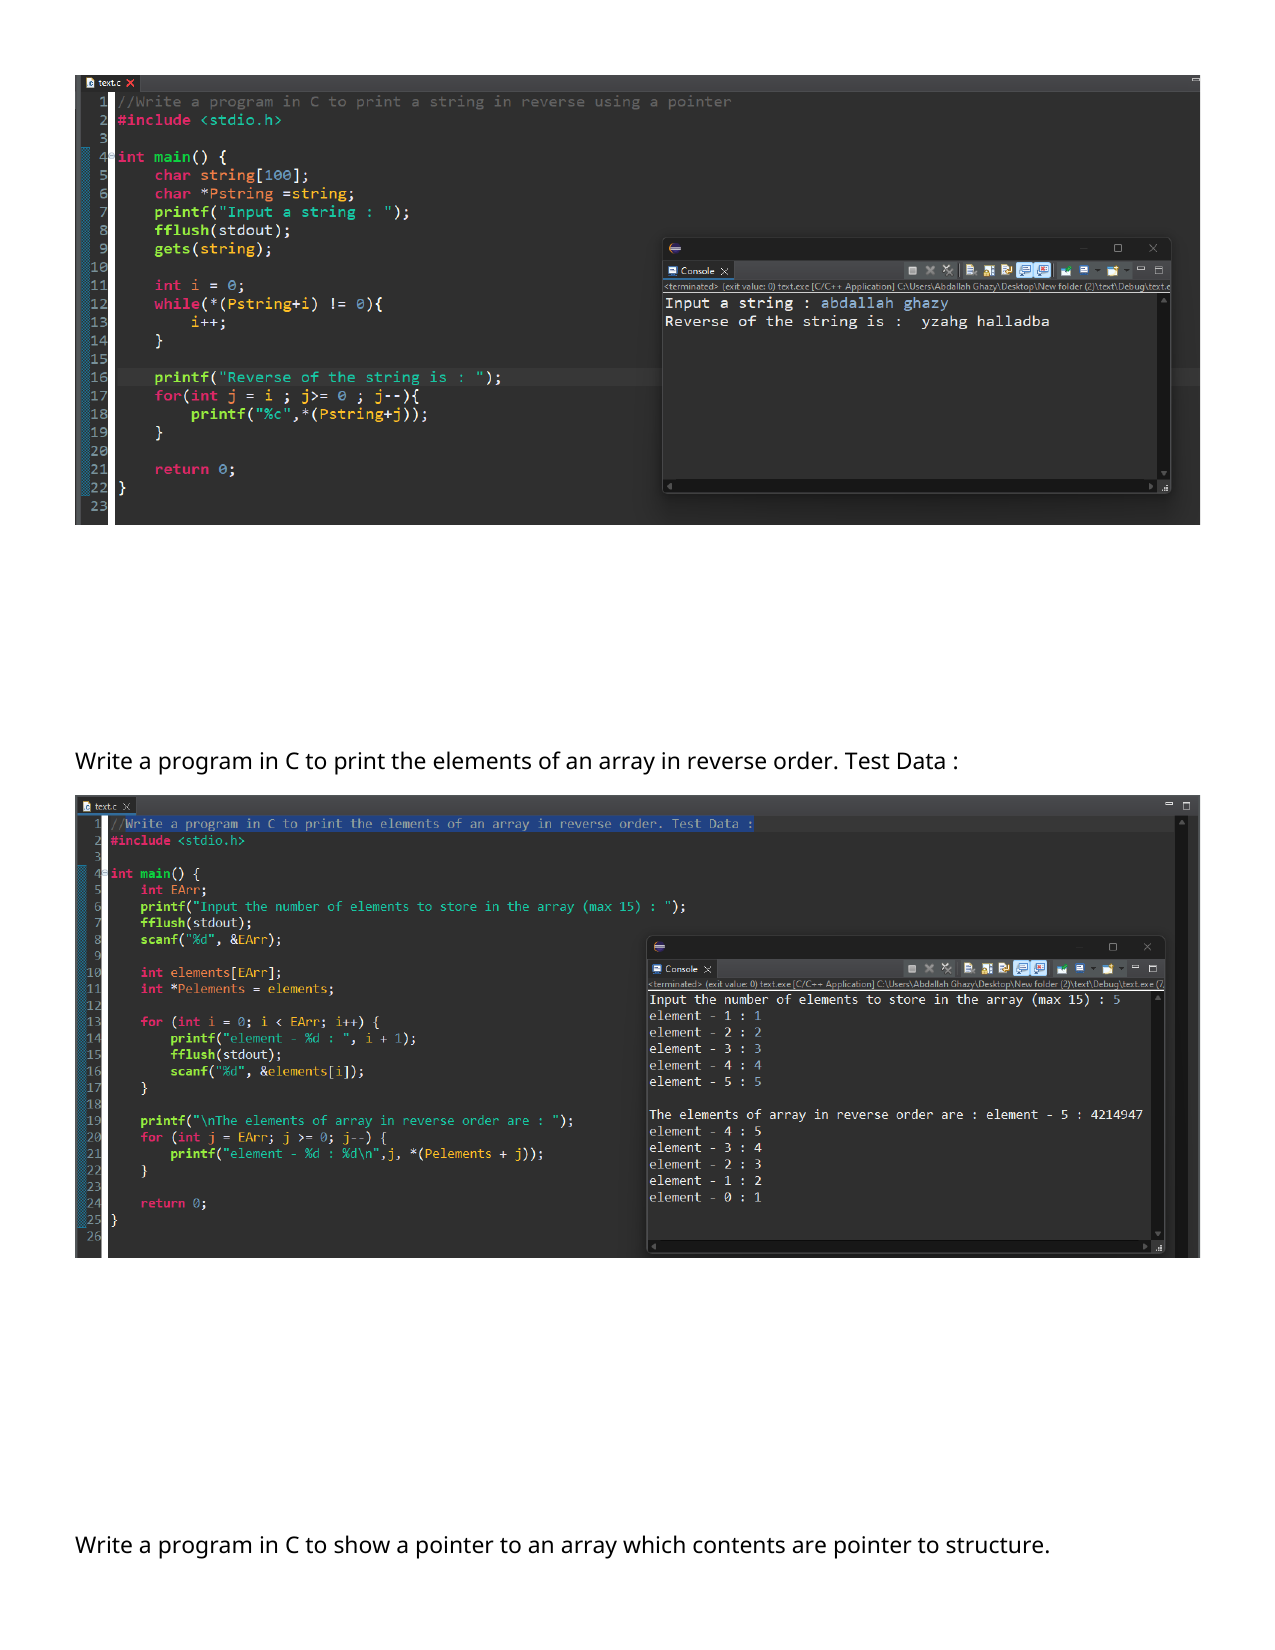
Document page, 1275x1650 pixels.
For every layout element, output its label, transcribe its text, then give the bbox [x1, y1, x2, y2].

picture [75, 795, 1200, 1258]
picture [75, 75, 1200, 525]
text Write a program in C to show a pointer to an array which contents are pointer to structure. [75, 1529, 1200, 1560]
text Write a program in C to print the elements of an array in reverse order. Test Data : [75, 745, 1200, 777]
